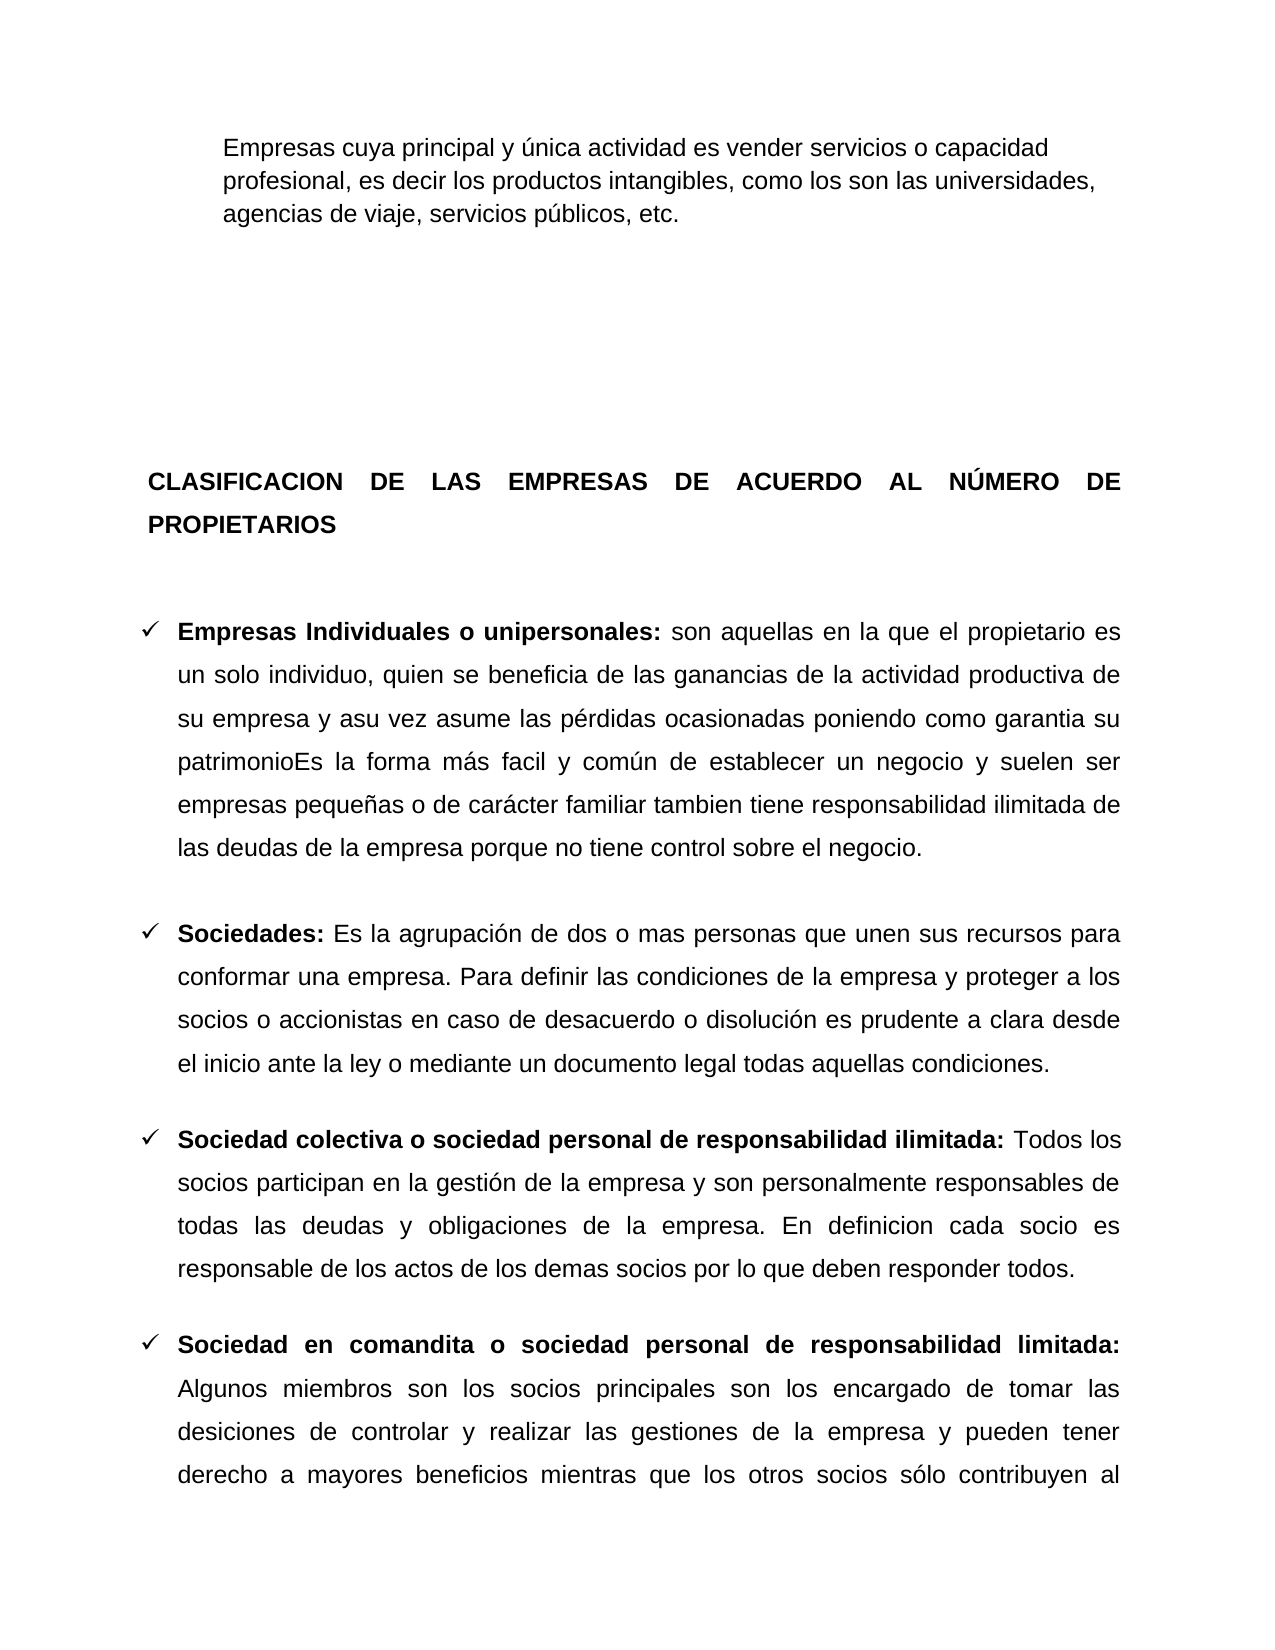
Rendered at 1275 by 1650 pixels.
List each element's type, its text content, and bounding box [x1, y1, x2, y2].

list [140, 1330, 1122, 1489]
list Empresas cuya principal y única actividad es vender servicios o capacidad profesional, es decir los productos intangibles, como los son las universidades, agencias de viaje, servicios públicos, etc. [223, 133, 1122, 228]
list Sociedades: Es la agrupación de dos o mas personas que unen sus recursos para conformar una empresa. Para definir las condiciones de la empresa y proteger a los socios o accionistas en caso de desacuerdo o disolución es prudente a clara desde el inicio ante la ley o mediante un documento legal todas aquellas condiciones. [140, 919, 1122, 1077]
list Empresas Individuales o unipersonales: son aquellas en la que el propietario es un solo individuo, quien se beneficia de las ganancias de la actividad productiva de su empresa y asu vez asume las pérdidas ocasionadas poniendo como garantia su patrimonioEs la forma más facil y común de establecer un negocio y suelen ser empresas pequeñas o de carácter familiar tambien tiene responsabilidad ilimitada de las deudas de la empresa porque no tiene control sobre el negocio. [140, 617, 1122, 862]
list Sociedad colectiva o sociedad personal de responsabilidad ilimitada: Todos los socios participan en la gestión de la empresa y son personalmente responsables de todas las deudas y obligaciones de la empresa. En definicion cada socio es responsable de los actos de los demas socios por lo que deben responder todos. [140, 1125, 1122, 1283]
text CLASIFICACION DE LAS EMPRESAS DE ACUERDO AL NÚMERO DE PROPIETARIOS [148, 467, 1122, 539]
